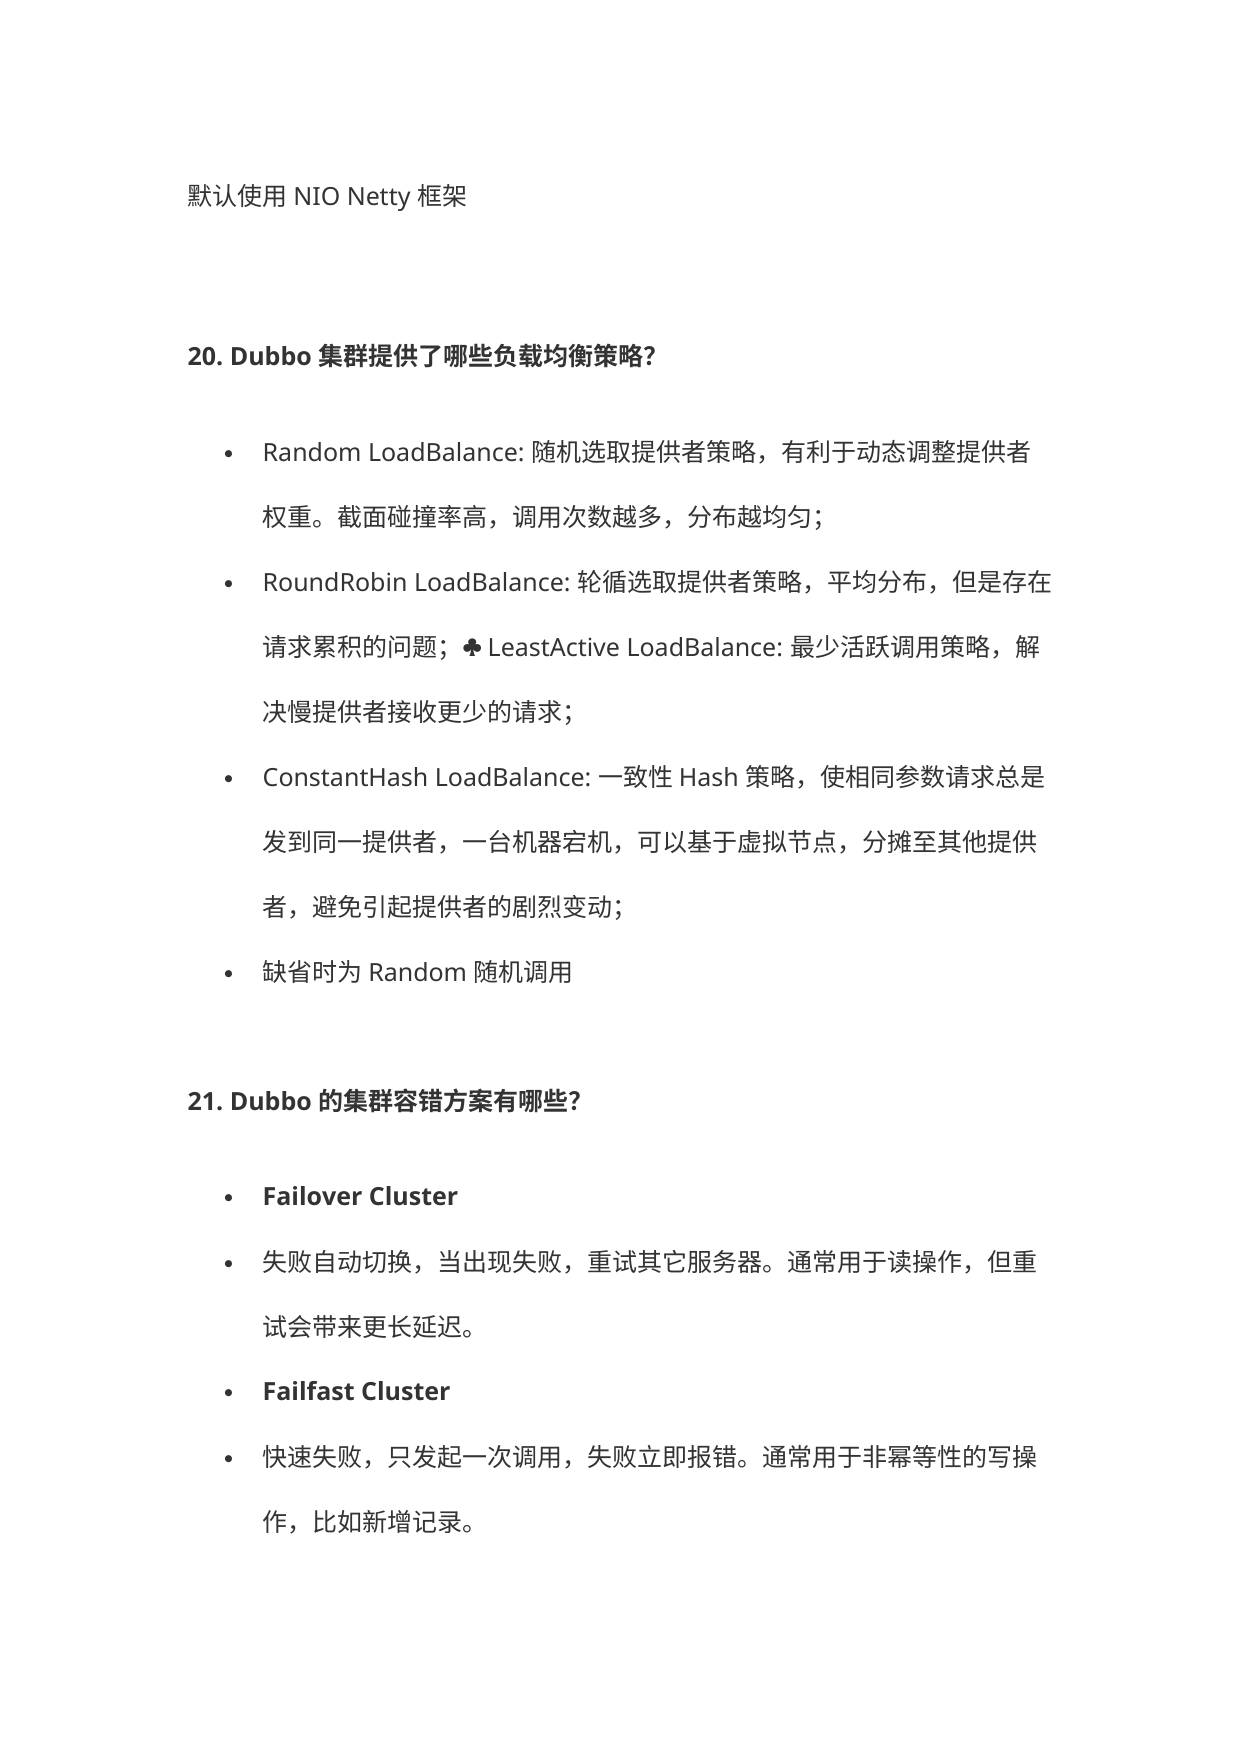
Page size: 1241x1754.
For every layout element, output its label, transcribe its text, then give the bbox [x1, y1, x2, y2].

list RoundRobin LoadBalance: 轮循选取提供者策略，平均分布，但是存在请求累积的问题； LeastActive LoadBalance: 最少活跃调用策略，解决慢提供者接收更少的请求； [225, 548, 1053, 743]
list 失败自动切换，当出现失败，重试其它服务器。通常用于读操作，但重试会带来更长延迟。 [225, 1228, 1053, 1358]
text 20. Dubbo 集群提供了哪些负载均衡策略？ [187, 322, 1053, 387]
list 快速失败，只发起一次调用，失败立即报错。通常用于非幂等性的写操作，比如新增记录。 [225, 1423, 1053, 1553]
list Failfast Cluster [225, 1358, 1053, 1423]
list Random LoadBalance: 随机选取提供者策略，有利于动态调整提供者权重。截面碰撞率高，调用次数越多，分布越均匀； [225, 418, 1053, 548]
list ConstantHash LoadBalance: 一致性 Hash 策略，使相同参数请求总是发到同一提供者，一台机器宕机，可以基于虚拟节点，分摊至其他提供者，避免引起提供者的剧烈变动； [225, 743, 1053, 938]
text 21. Dubbo 的集群容错方案有哪些？ [187, 1067, 1053, 1132]
text 默认使用 NIO Netty 框架 [187, 162, 1053, 227]
list Failover Cluster [225, 1163, 1053, 1228]
list 缺省时为 Random 随机调用 [225, 938, 1053, 1003]
